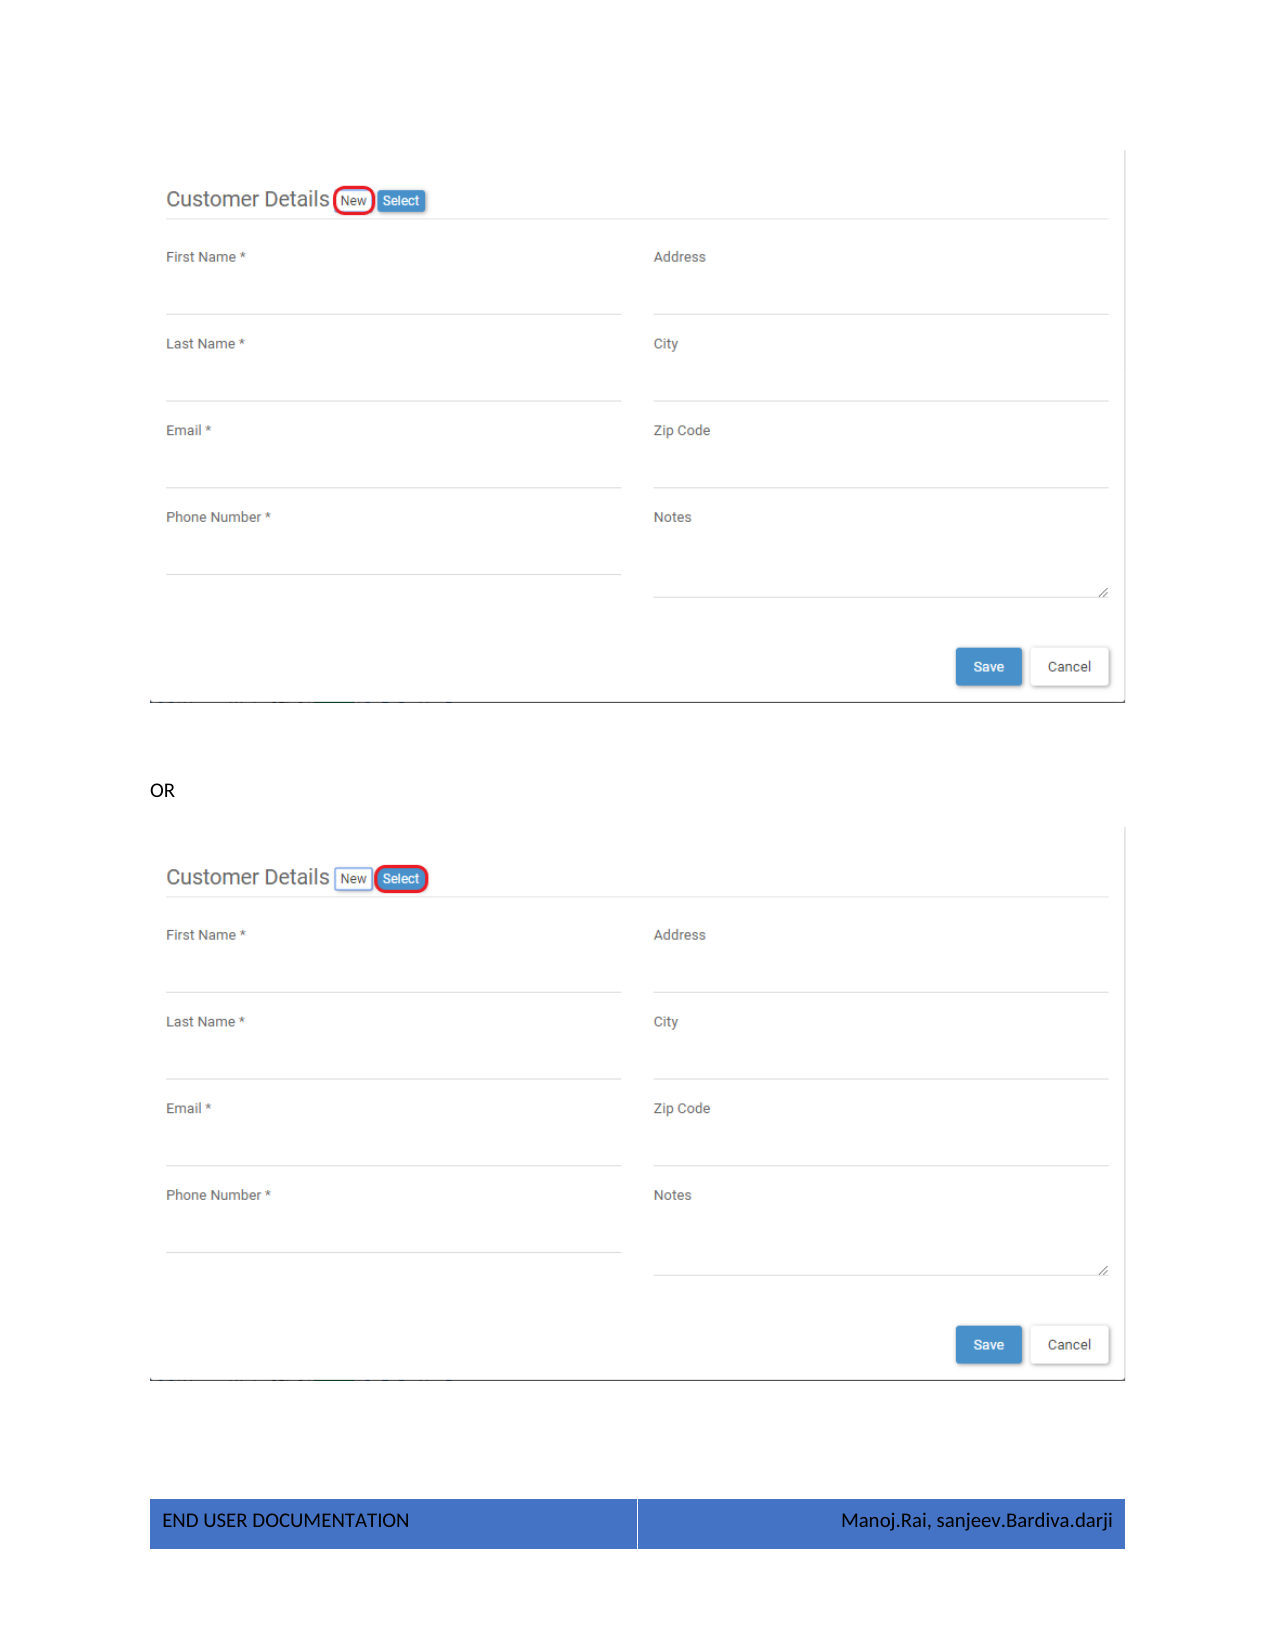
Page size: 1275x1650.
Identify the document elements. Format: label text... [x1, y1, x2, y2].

picture [150, 150, 1125, 703]
text OR [150, 778, 1125, 803]
picture [150, 827, 1125, 1381]
